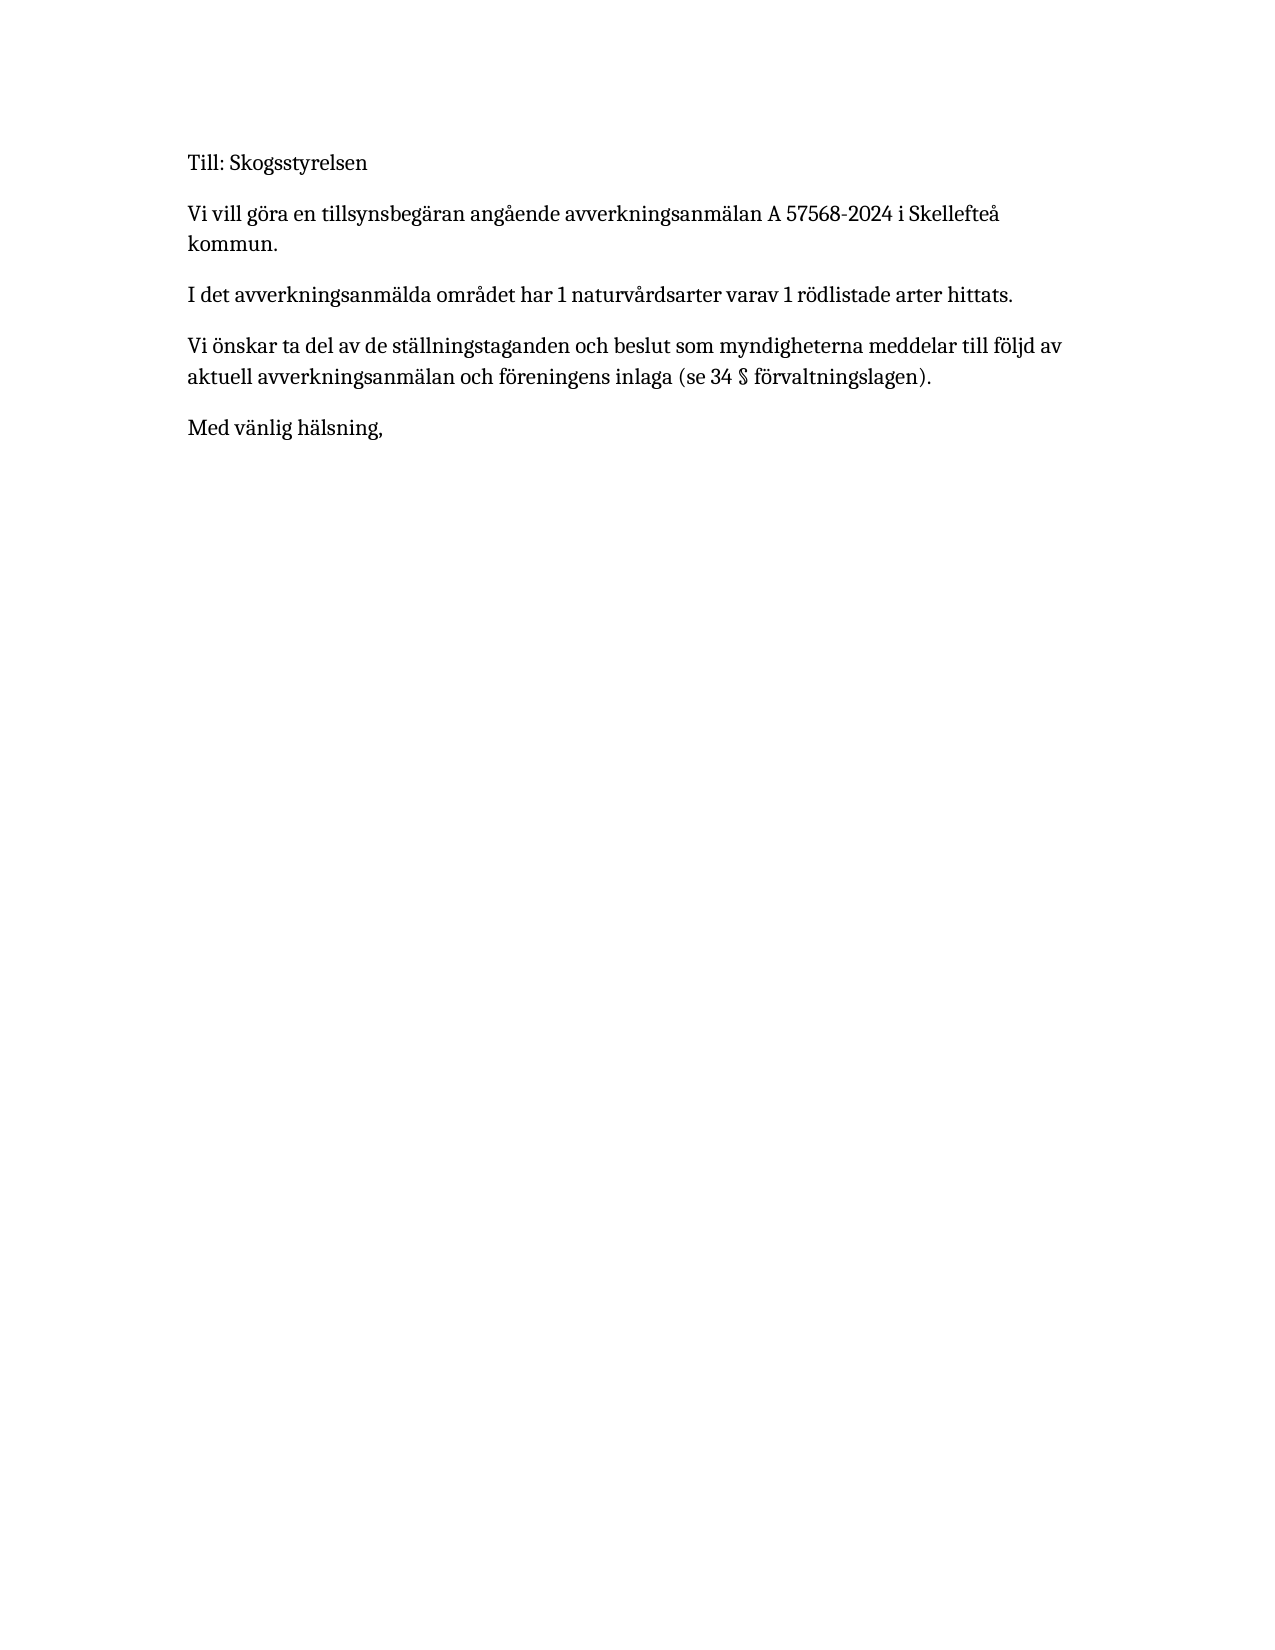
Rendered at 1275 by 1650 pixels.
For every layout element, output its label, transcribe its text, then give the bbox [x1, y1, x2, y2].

text Till: Skogsstyrelsen [187, 150, 1087, 176]
text Vi vill göra en tillsynsbegäran angående avverkningsanmälan A 57568-2024 i Skellefteå kommun. [187, 201, 1087, 258]
text Vi önskar ta del av de ställningstaganden och beslut som myndigheterna meddelar till följd av aktuell avverkningsanmälan och föreningens inlaga (se 34 § förvaltningslagen). [187, 333, 1087, 390]
text I det avverkningsanmälda området har 1 naturvårdsarter varav 1 rödlistade arter hittats. [187, 282, 1087, 309]
text Med vänlig hälsning, [187, 414, 1087, 471]
